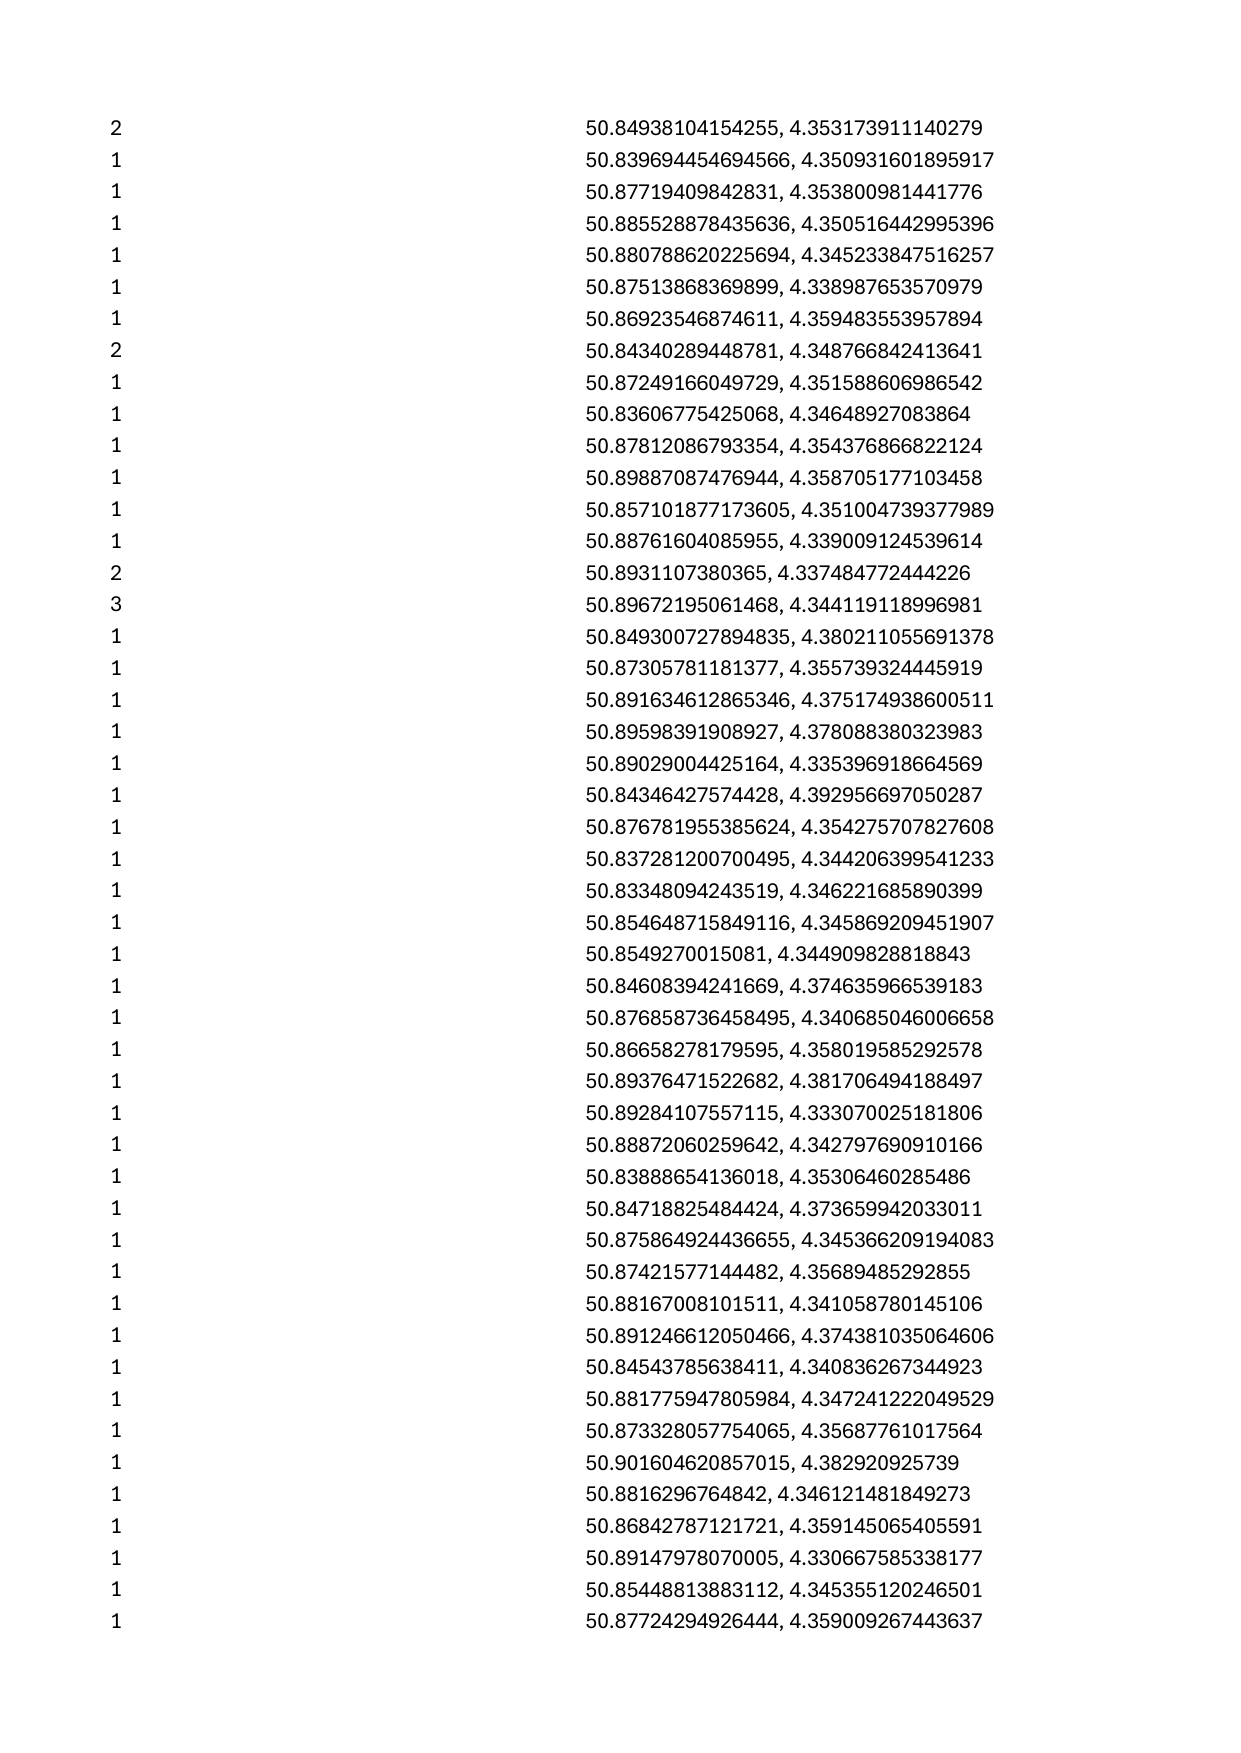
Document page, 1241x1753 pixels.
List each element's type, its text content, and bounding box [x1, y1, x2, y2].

text 1 [110, 1001, 147, 1031]
text 50.89029004425164, 4.335396918664569 [585, 747, 1020, 777]
text 3 [110, 588, 147, 618]
text 50.87249166049729, 4.351588606986542 [585, 366, 1020, 396]
text 1 [110, 270, 147, 300]
text 50.901604620857015, 4.382920925739 [585, 1446, 1020, 1476]
text 1 [110, 207, 147, 236]
text 50.84340289448781, 4.348766842413641 [585, 334, 1020, 364]
text 1 [110, 1414, 147, 1444]
text 1 [110, 524, 147, 554]
text 1 [110, 1065, 147, 1094]
text 50.873328057754065, 4.35687761017564 [585, 1415, 1020, 1444]
text 1 [110, 906, 147, 935]
text 1 [110, 1446, 147, 1476]
text 1 [110, 1509, 147, 1539]
text 1 [110, 1541, 147, 1571]
text 1 [110, 1351, 147, 1380]
text 50.89376471522682, 4.381706494188497 [585, 1065, 1020, 1095]
text 50.87513868369899, 4.338987653570979 [585, 271, 1020, 301]
text 50.87305781181377, 4.355739324445919 [585, 652, 1020, 682]
text 1 [110, 747, 147, 777]
text 1 [110, 1287, 147, 1317]
text 50.84543785638411, 4.340836267344923 [585, 1351, 1020, 1381]
text 50.87421577144482, 4.35689485292855 [585, 1256, 1020, 1285]
text 1 [110, 683, 147, 713]
text 50.849300727894835, 4.380211055691378 [585, 620, 1020, 650]
text 50.8816296764842, 4.346121481849273 [585, 1478, 1020, 1508]
text 1 [110, 652, 147, 681]
text 50.89887087476944, 4.358705177103458 [585, 462, 1020, 491]
text 50.89672195061468, 4.344119118996981 [585, 589, 1020, 618]
text 50.86658278179595, 4.358019585292578 [585, 1033, 1020, 1063]
text 50.885528878435636, 4.350516442995396 [585, 207, 1020, 237]
text 50.8549270015081, 4.344909828818843 [585, 938, 1020, 968]
text 50.84718825484424, 4.373659942033011 [585, 1192, 1020, 1222]
text 50.83888654136018, 4.35306460285486 [585, 1161, 1020, 1190]
text 50.876858736458495, 4.340685046006658 [585, 1002, 1020, 1031]
text 1 [110, 938, 147, 967]
text 1 [110, 397, 147, 427]
text 50.881775947805984, 4.347241222049529 [585, 1383, 1020, 1412]
text 1 [110, 779, 147, 808]
text 50.84938104154255, 4.353173911140279 [585, 112, 1020, 142]
text 1 [110, 1382, 147, 1412]
text 50.89598391908927, 4.378088380323983 [585, 716, 1020, 745]
text 50.880788620225694, 4.345233847516257 [585, 239, 1020, 269]
text 50.88872060259642, 4.342797690910166 [585, 1129, 1020, 1158]
text 1 [110, 715, 147, 745]
text 50.84608394241669, 4.374635966539183 [585, 970, 1020, 999]
text 50.88167008101511, 4.341058780145106 [585, 1288, 1020, 1317]
text 1 [110, 175, 147, 205]
text 2 [110, 334, 147, 363]
text 50.86923546874611, 4.359483553957894 [585, 303, 1020, 332]
text 1 [110, 969, 147, 999]
text 1 [110, 620, 147, 649]
text 1 [110, 1128, 147, 1158]
text 50.84346427574428, 4.392956697050287 [585, 779, 1020, 809]
text 50.891634612865346, 4.375174938600511 [585, 684, 1020, 713]
text 50.857101877173605, 4.351004739377989 [585, 493, 1020, 523]
text 50.839694454694566, 4.350931601895917 [585, 144, 1020, 173]
text 1 [110, 302, 147, 332]
text 1 [110, 239, 147, 268]
text 50.854648715849116, 4.345869209451907 [585, 906, 1020, 936]
text 50.83606775425068, 4.34648927083864 [585, 398, 1020, 428]
text 1 [110, 1096, 147, 1126]
text 1 [110, 1255, 147, 1285]
text 50.8931107380365, 4.337484772444226 [585, 557, 1020, 586]
text 1 [110, 366, 147, 395]
text 50.89284107557115, 4.333070025181806 [585, 1097, 1020, 1127]
text 50.87812086793354, 4.354376866822124 [585, 430, 1020, 459]
text 1 [110, 842, 147, 872]
text 50.89147978070005, 4.330667585338177 [585, 1542, 1020, 1571]
text 1 [110, 1033, 147, 1062]
text 50.87719409842831, 4.353800981441776 [585, 176, 1020, 205]
text 1 [110, 811, 147, 840]
text 2 [110, 556, 147, 586]
text 50.891246612050466, 4.374381035064606 [585, 1319, 1020, 1349]
text 1 [110, 429, 147, 459]
text 1 [110, 1605, 147, 1634]
text 1 [110, 1319, 147, 1348]
text 1 [110, 1192, 147, 1221]
text 1 [110, 493, 147, 522]
text 50.86842787121721, 4.359145065405591 [585, 1510, 1020, 1539]
text 50.837281200700495, 4.344206399541233 [585, 843, 1020, 872]
text 50.83348094243519, 4.346221685890399 [585, 874, 1020, 904]
text 50.85448813883112, 4.345355120246501 [585, 1573, 1020, 1603]
text 1 [110, 461, 147, 491]
text 2 [110, 112, 147, 141]
text 1 [110, 143, 147, 173]
text 50.875864924436655, 4.345366209194083 [585, 1224, 1020, 1254]
text 1 [110, 1160, 147, 1189]
text 1 [110, 1573, 147, 1603]
text 1 [110, 874, 147, 904]
text 50.87724294926444, 4.359009267443637 [585, 1605, 1020, 1635]
text 50.88761604085955, 4.339009124539614 [585, 525, 1020, 555]
text 1 [110, 1223, 147, 1253]
text 1 [110, 1478, 147, 1507]
text 50.876781955385624, 4.354275707827608 [585, 811, 1020, 841]
